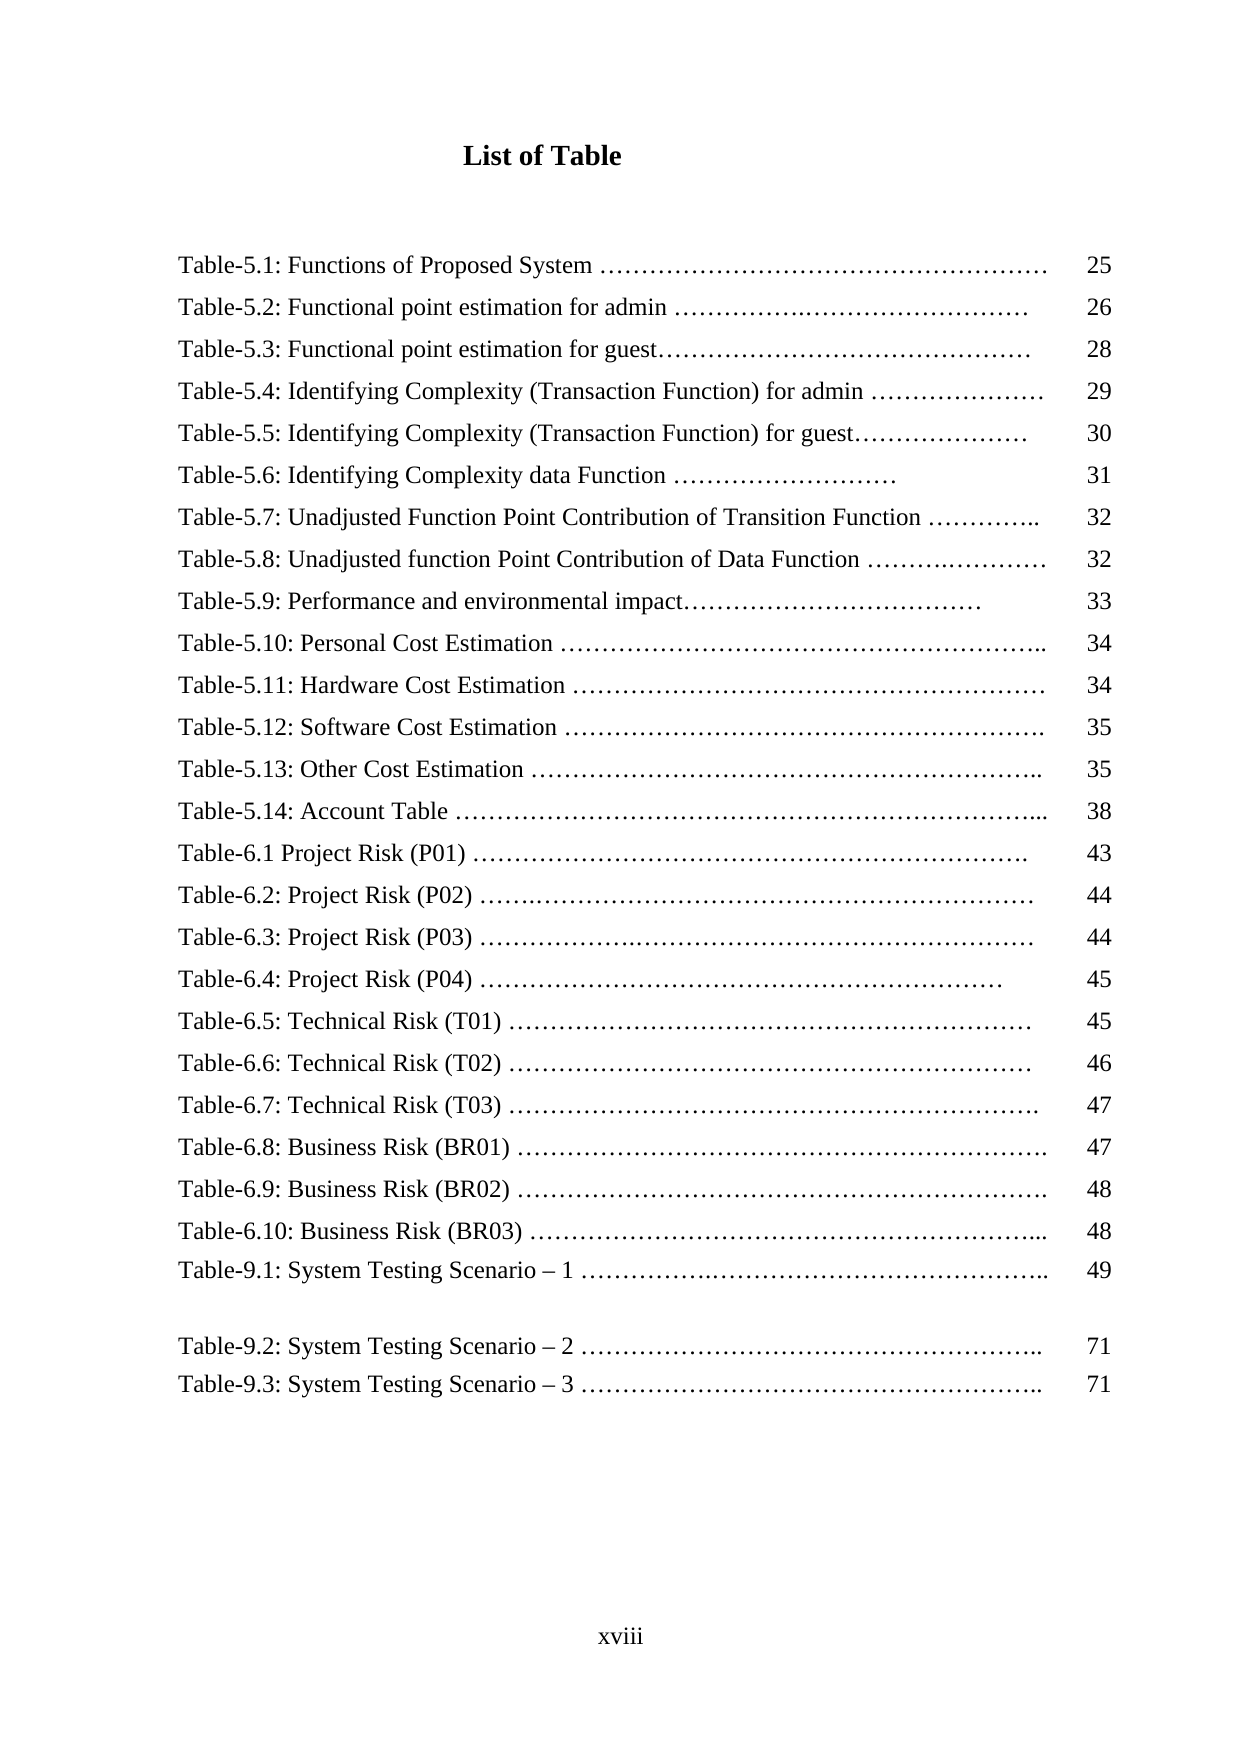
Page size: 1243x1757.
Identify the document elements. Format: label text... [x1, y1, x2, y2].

table_cell Table-5.7: Unadjusted Function Point Contribution of Transition Function ………….. [157, 496, 1068, 538]
table_cell Table-6.3: Project Risk (P03) ……………….………………………………………… [157, 916, 1068, 958]
table_cell 47 [1068, 1084, 1133, 1126]
table_cell 43 [1068, 832, 1133, 874]
table_cell Table-6.10: Business Risk (BR03) ……………………………………………………... [157, 1210, 1068, 1252]
table_header 25 [1068, 252, 1133, 286]
table_cell 35 [1068, 706, 1133, 748]
table_cell 46 [1068, 1042, 1133, 1084]
table_cell 31 [1068, 454, 1133, 496]
table_cell Table-5.12: Software Cost Estimation …………………………………………………. [157, 706, 1068, 748]
table_cell 45 [1068, 958, 1133, 1000]
table_header 71 [1064, 1333, 1132, 1366]
table_cell 28 [1068, 328, 1133, 370]
table_cell Table-6.2: Project Risk (P02) …….…………………………………………………… [157, 874, 1068, 916]
table_cell 71 [1064, 1366, 1132, 1400]
table_cell 32 [1068, 538, 1133, 580]
table_cell Table-5.10: Personal Cost Estimation ………………………………………………….. [157, 622, 1068, 664]
table_cell Table-5.9: Performance and environmental impact……………………………… [157, 580, 1068, 622]
table_cell Table-9.3: System Testing Scenario – 3 ……………………………………………….. [157, 1366, 1064, 1400]
table_cell Table-6.6: Technical Risk (T02) ……………………………………………………… [157, 1042, 1068, 1084]
table_cell 38 [1068, 790, 1133, 832]
table_cell Table-5.11: Hardware Cost Estimation ………………………………………………… [157, 664, 1068, 706]
table_cell Table-5.8: Unadjusted function Point Contribution of Data Function ……….………… [157, 538, 1068, 580]
table_cell Table-5.14: Account Table ……………………………………………………………... [157, 790, 1068, 832]
table_cell Table-5.5: Identifying Complexity (Transaction Function) for guest………………… [157, 412, 1068, 454]
table_cell 32 [1068, 496, 1133, 538]
table_cell Table-5.13: Other Cost Estimation …………………………………………………….. [157, 748, 1068, 790]
table_header Table-9.2: System Testing Scenario – 2 ……………………………………………….. [157, 1333, 1064, 1366]
table_cell Table-6.9: Business Risk (BR02) ………………………………………………………. [157, 1168, 1068, 1210]
table_cell 45 [1068, 1000, 1133, 1042]
table_cell Table-6.4: Project Risk (P04) ……………………………………………………… [157, 958, 1068, 1000]
table_cell Table-6.7: Technical Risk (T03) ………………………………………………………. [157, 1084, 1068, 1126]
table_cell 30 [1068, 412, 1133, 454]
table_cell 35 [1068, 748, 1133, 790]
table_cell 48 [1068, 1210, 1133, 1252]
text List of Table [168, 138, 916, 171]
table_cell 33 [1068, 580, 1133, 622]
table_cell Table-6.8: Business Risk (BR01) ………………………………………………………. [157, 1126, 1068, 1168]
table_cell Table-5.4: Identifying Complexity (Transaction Function) for admin ………………… [157, 370, 1068, 412]
table_cell Table-6.1 Project Risk (P01) …………………………………………………………. [157, 832, 1068, 874]
table_cell 29 [1068, 370, 1133, 412]
table_cell 44 [1068, 916, 1133, 958]
table_cell Table-5.2: Functional point estimation for admin …………….……………………… [157, 286, 1068, 328]
table_cell 34 [1068, 664, 1133, 706]
table_cell 47 [1068, 1126, 1133, 1168]
table_header Table-5.1: Functions of Proposed System ……………………………………………… [157, 252, 1068, 286]
table_cell 44 [1068, 874, 1133, 916]
table_cell Table-5.6: Identifying Complexity data Function ……………………… [157, 454, 1068, 496]
table_cell 48 [1068, 1168, 1133, 1210]
table_cell Table-5.3: Functional point estimation for guest……………………………………… [157, 328, 1068, 370]
table_cell 26 [1068, 286, 1133, 328]
table_cell 49 [1068, 1252, 1133, 1286]
table_cell Table-6.5: Technical Risk (T01) ……………………………………………………… [157, 1000, 1068, 1042]
table_cell 34 [1068, 622, 1133, 664]
table_cell Table-9.1: System Testing Scenario – 1 …………….………………………………….. [157, 1252, 1068, 1286]
